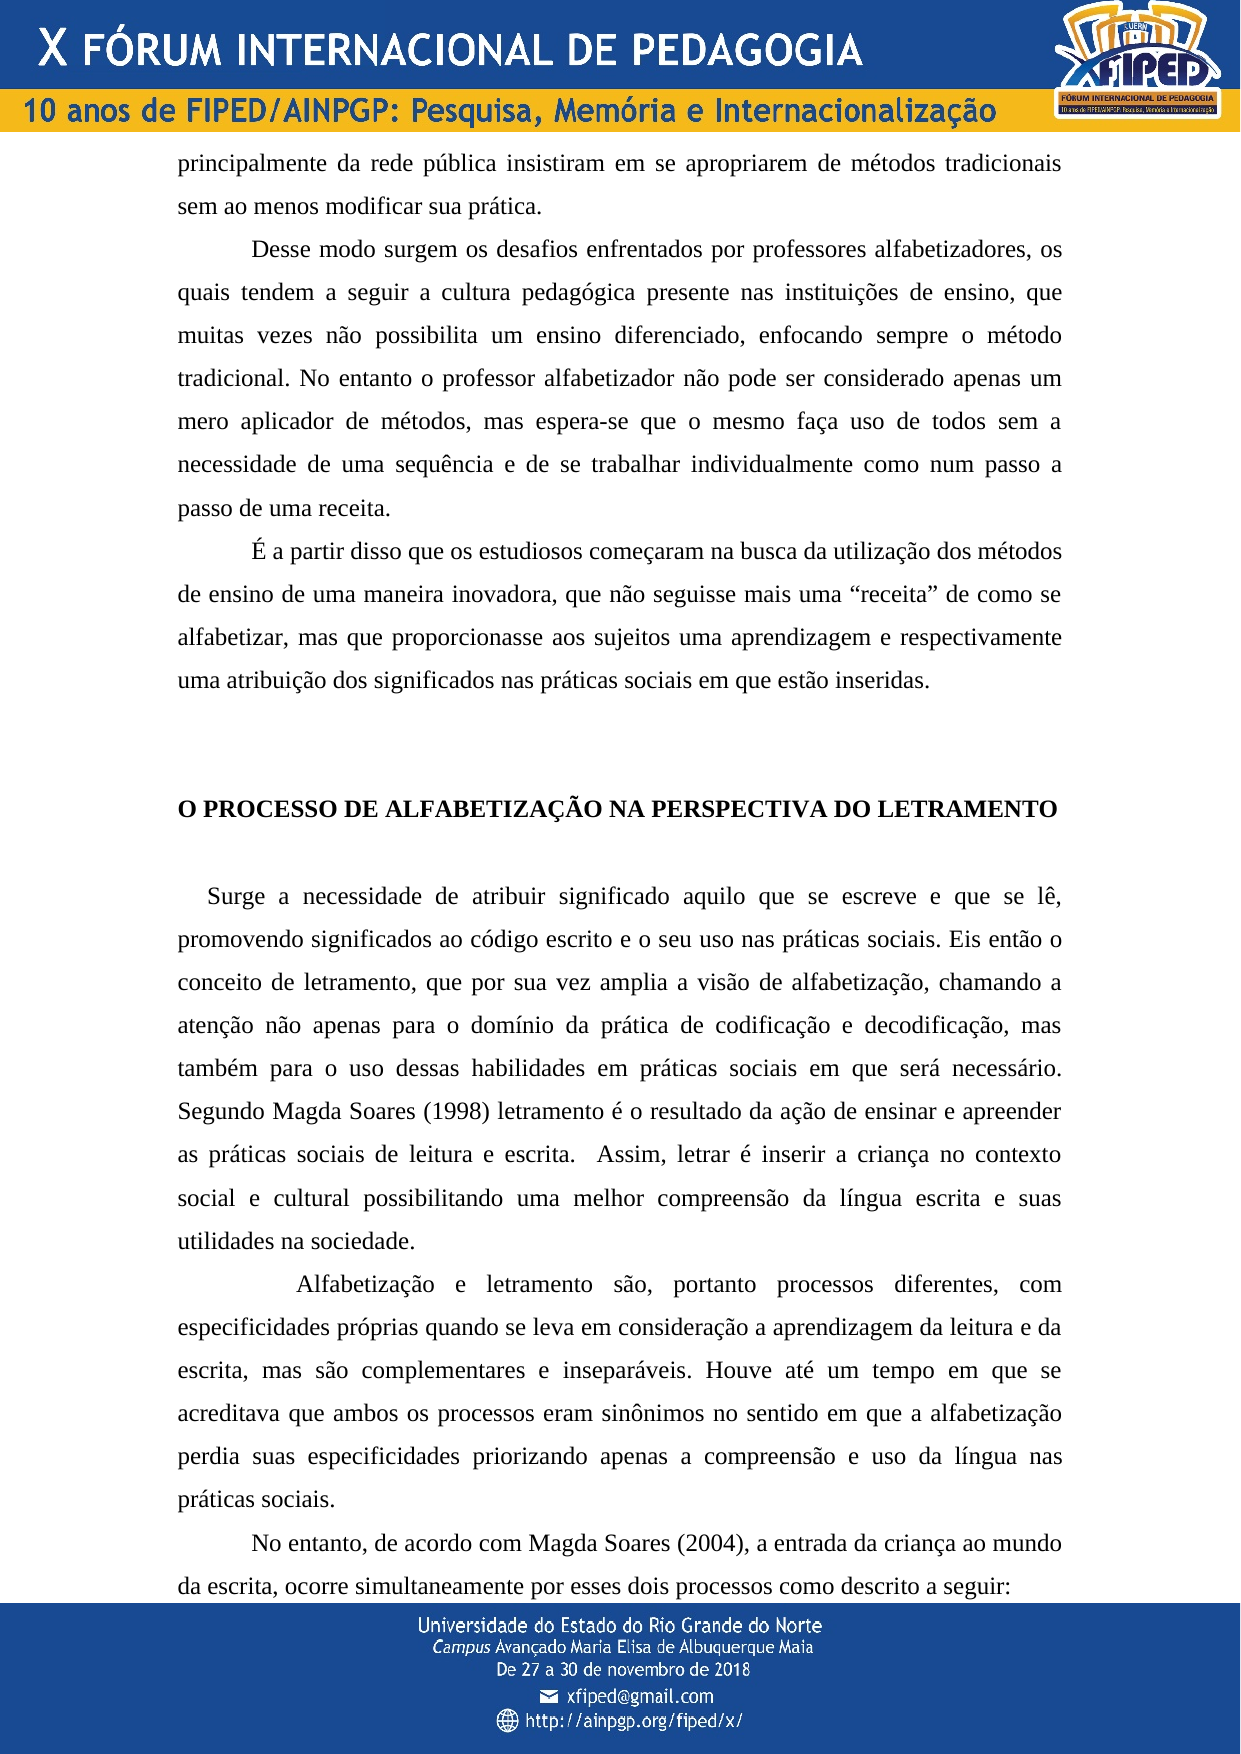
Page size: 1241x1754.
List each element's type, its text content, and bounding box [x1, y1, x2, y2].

picture [0, 1603, 1241, 1754]
text No entanto, de acordo com Magda Soares (2004), a entrada da criança ao mundo da escrita, ocorre simultaneamente por esses dois processos como descrito a seguir: [177, 1528, 1063, 1599]
text Alfabetização e letramento são, portanto processos diferentes, com especificidades próprias quando se leva em consideração a aprendizagem da leitura e da escrita, mas são complementares e inseparáveis. Houve até um tempo em que se acreditava que ambos os processos eram sinônimos no sentido em que a alfabetização perdia suas especificidades priorizando apenas a compreensão e uso da língua nas práticas sociais. [177, 1269, 1063, 1513]
text O PROCESSO DE ALFABETIZAÇÃO NA PERSPECTIVA DO LETRAMENTO [177, 794, 1063, 823]
text Surge a necessidade de atribuir significado aquilo que se escreve e que se lê, promovendo significados ao código escrito e o seu uso nas práticas sociais. Eis então o conceito de letramento, que por sua vez amplia a visão de alfabetização, chamando a atenção não apenas para o domínio da prática de codificação e decodificação, mas também para o uso dessas habilidades em práticas sociais em que será necessário. Segundo Magda Soares (1998) letramento é o resultado da ação de ensinar e apreender as práticas sociais de leitura e escrita. Assim, letrar é inserir a criança no contexto social e cultural possibilitando uma melhor compreensão da língua escrita e suas utilidades na sociedade. [177, 881, 1063, 1254]
text Desse modo surgem os desafios enfrentados por professores alfabetizadores, os quais tendem a seguir a cultura pedagógica presente nas instituições de ensino, que muitas vezes não possibilita um ensino diferenciado, enfocando sempre o método tradicional. No entanto o professor alfabetizador não pode ser considerado apenas um mero aplicador de métodos, mas espera-se que o mesmo faça uso de todos sem a necessidade de uma sequência e de se trabalhar individualmente como num passo a passo de uma receita. [177, 234, 1063, 521]
text É a partir disso que os estudiosos começaram na busca da utilização dos métodos de ensino de uma maneira inovadora, que não seguisse mais uma “receita” de como se alfabetizar, mas que proporcionasse aos sujeitos uma aprendizagem e respectivamente uma atribuição dos significados nas práticas sociais em que estão inseridas. [177, 536, 1063, 694]
picture [0, 0, 1241, 132]
